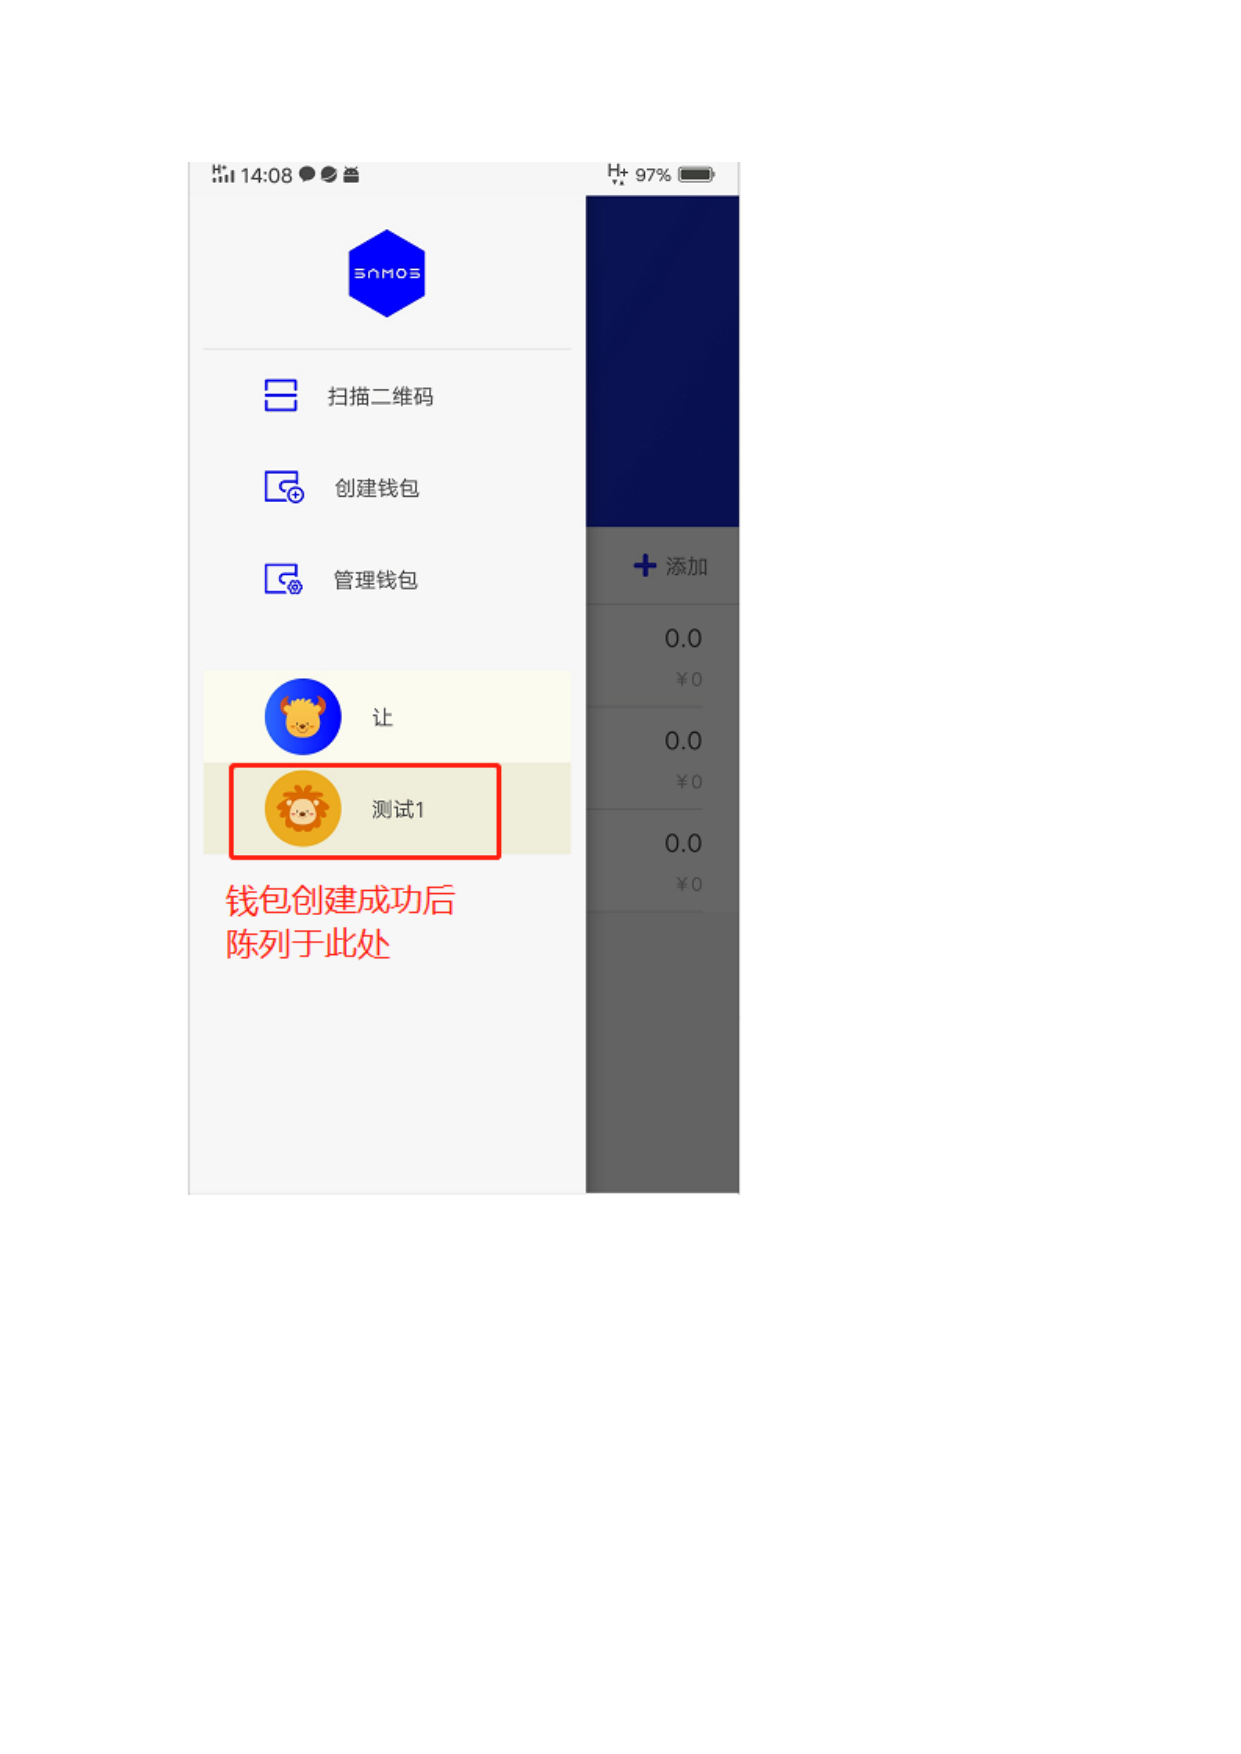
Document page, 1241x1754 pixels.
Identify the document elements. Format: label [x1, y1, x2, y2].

picture [187, 162, 741, 1195]
